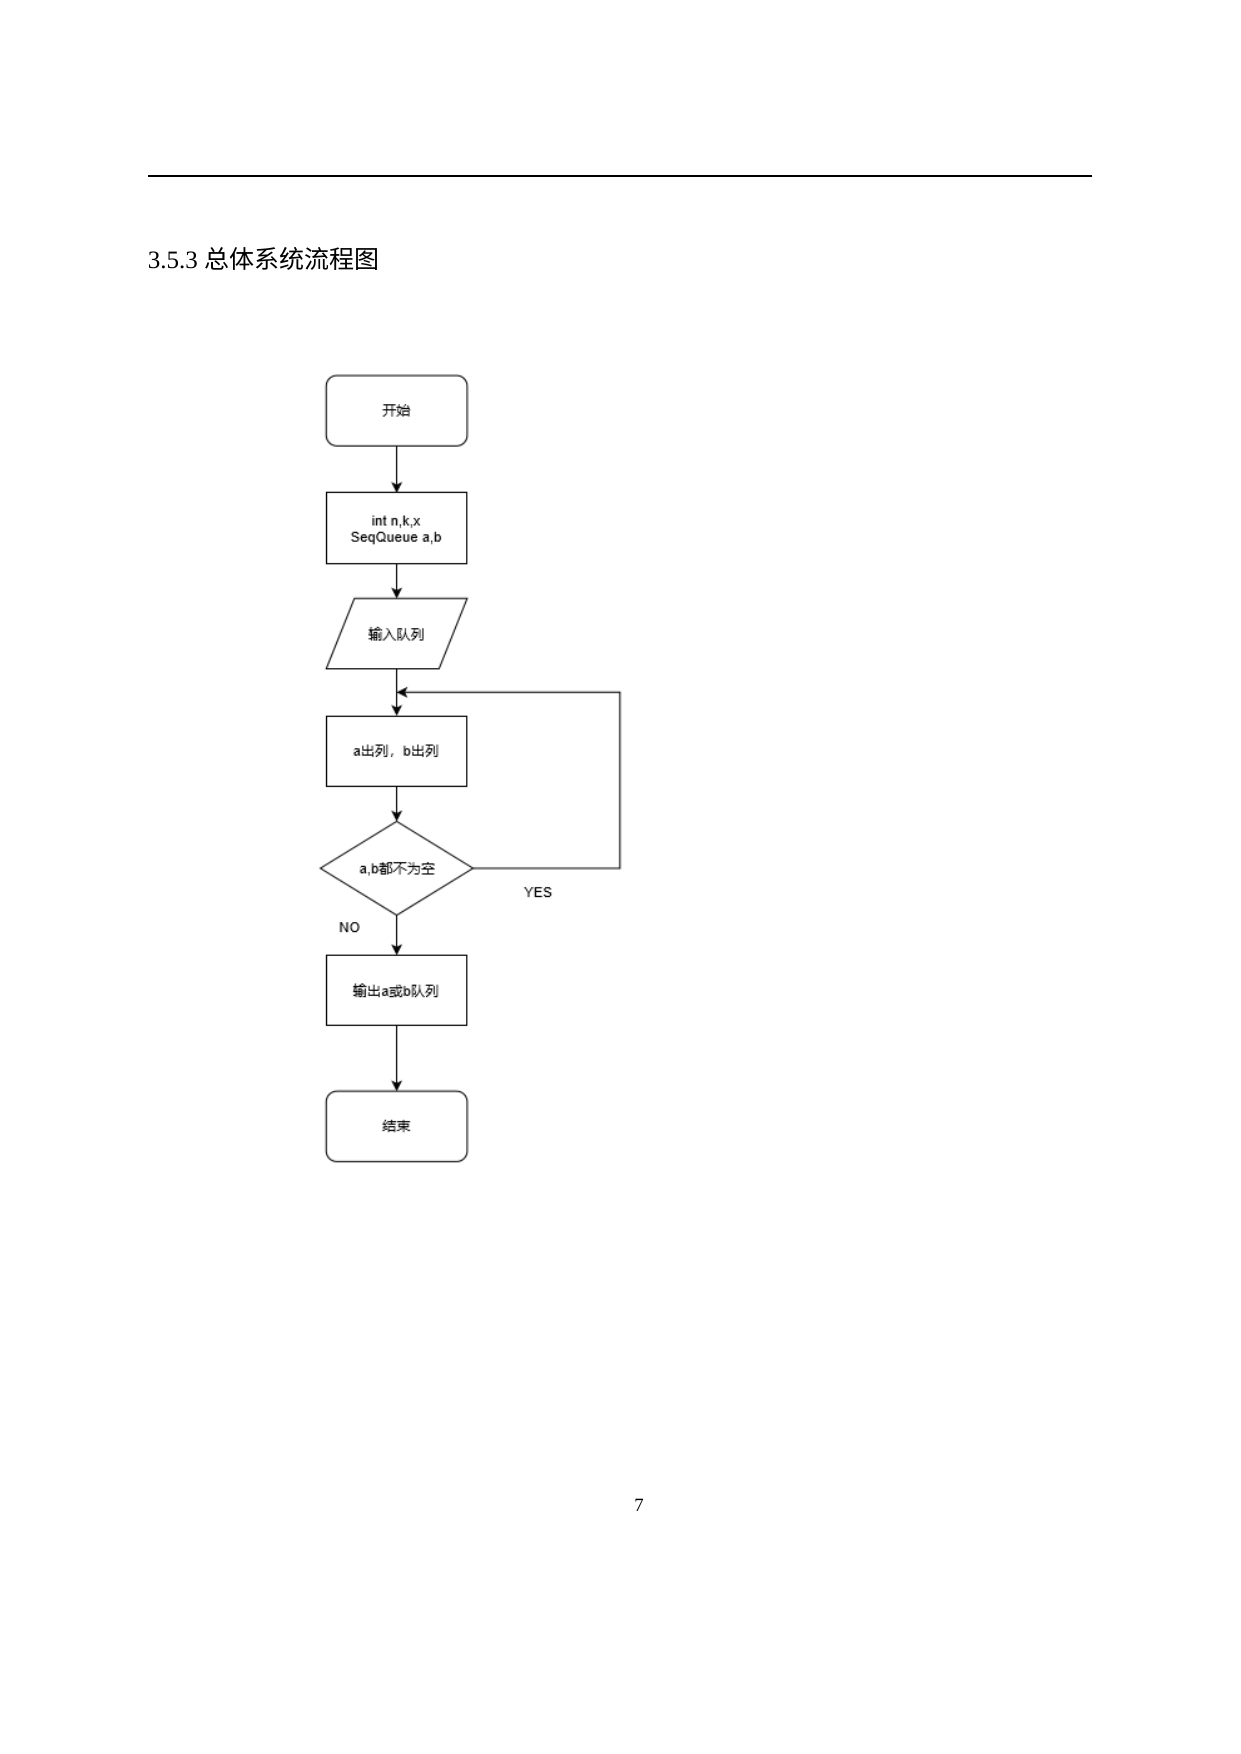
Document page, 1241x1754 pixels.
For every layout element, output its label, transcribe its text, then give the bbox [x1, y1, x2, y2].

picture [147, 358, 783, 1225]
subtitle 3.5.3 总体系统流程图 [148, 239, 1092, 275]
